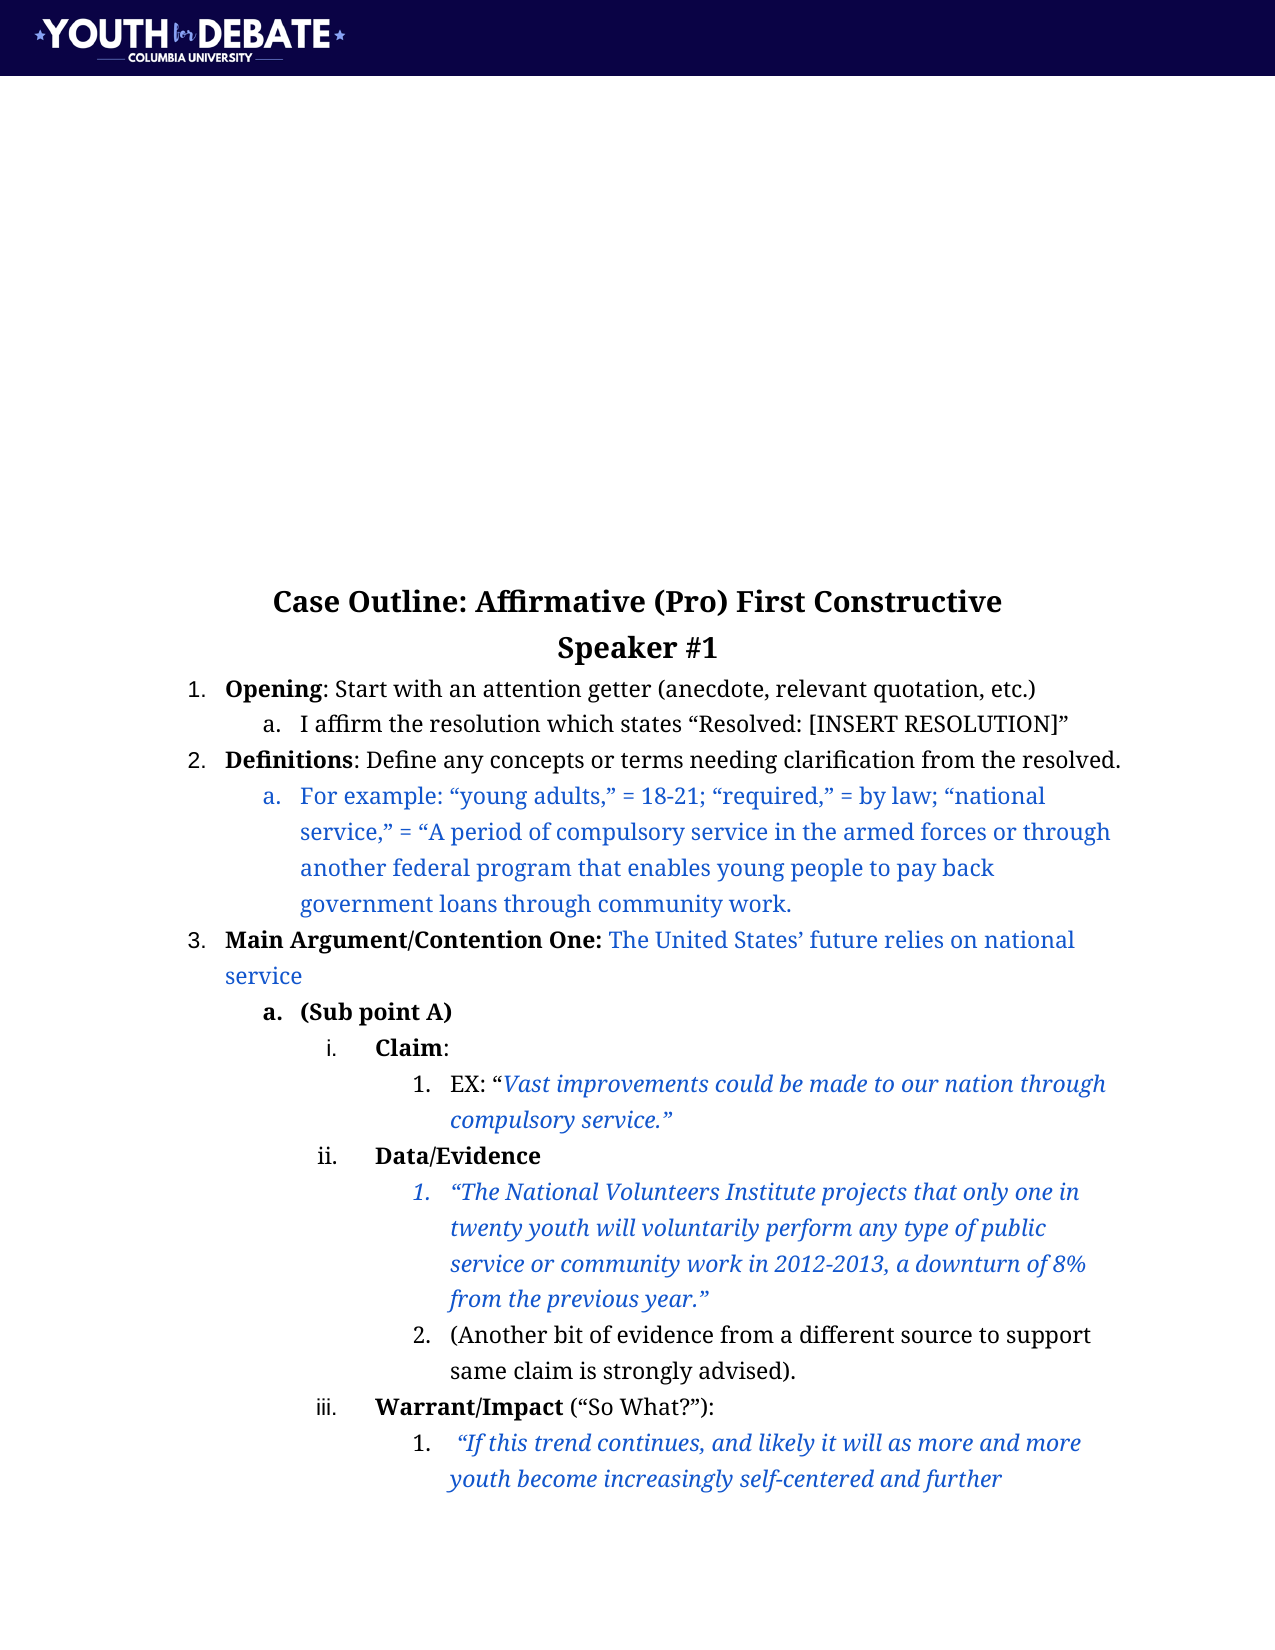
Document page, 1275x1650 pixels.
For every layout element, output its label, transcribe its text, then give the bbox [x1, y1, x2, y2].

list Data/Evidence [337, 1140, 1125, 1171]
list “The National Volunteers Institute projects that only one in twenty youth will voluntarily perform any type of public service or community work in 2012-2013, a downturn of 8% from the previous year.” [412, 1176, 1125, 1315]
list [412, 1427, 1125, 1494]
list Warrant/Impact (“So What?”): [337, 1391, 1125, 1422]
text Case Outline: Affirmative (Pro) First Constructive [150, 581, 1125, 621]
list Opening: Start with an attention getter (anecdote, relevant quotation, etc.) [187, 672, 1125, 704]
list (Sub point A) [262, 996, 1125, 1027]
text Speaker #1 [150, 627, 1125, 667]
list Claim: [337, 1032, 1125, 1063]
list I affirm the resolution which states “Resolved: [INSERT RESOLUTION]” [262, 708, 1125, 740]
list (Another bit of evidence from a different source to support same claim is strongly advised). [412, 1319, 1125, 1387]
list Definitions: Define any concepts or terms needing clarification from the resolved. [187, 744, 1125, 776]
list For example: “young adults,” = 18-21; “required,” = by law; “national service,” = “A period of compulsory service in the armed forces or through another federal program that enables young people to pay back government loans through community work. [262, 780, 1125, 919]
picture [0, 0, 1275, 76]
list EX: “Vast improvements could be made to our nation through compulsory service.” [412, 1068, 1125, 1135]
list Main Argument/Contention One: The United States’ future relies on national service [187, 924, 1125, 991]
